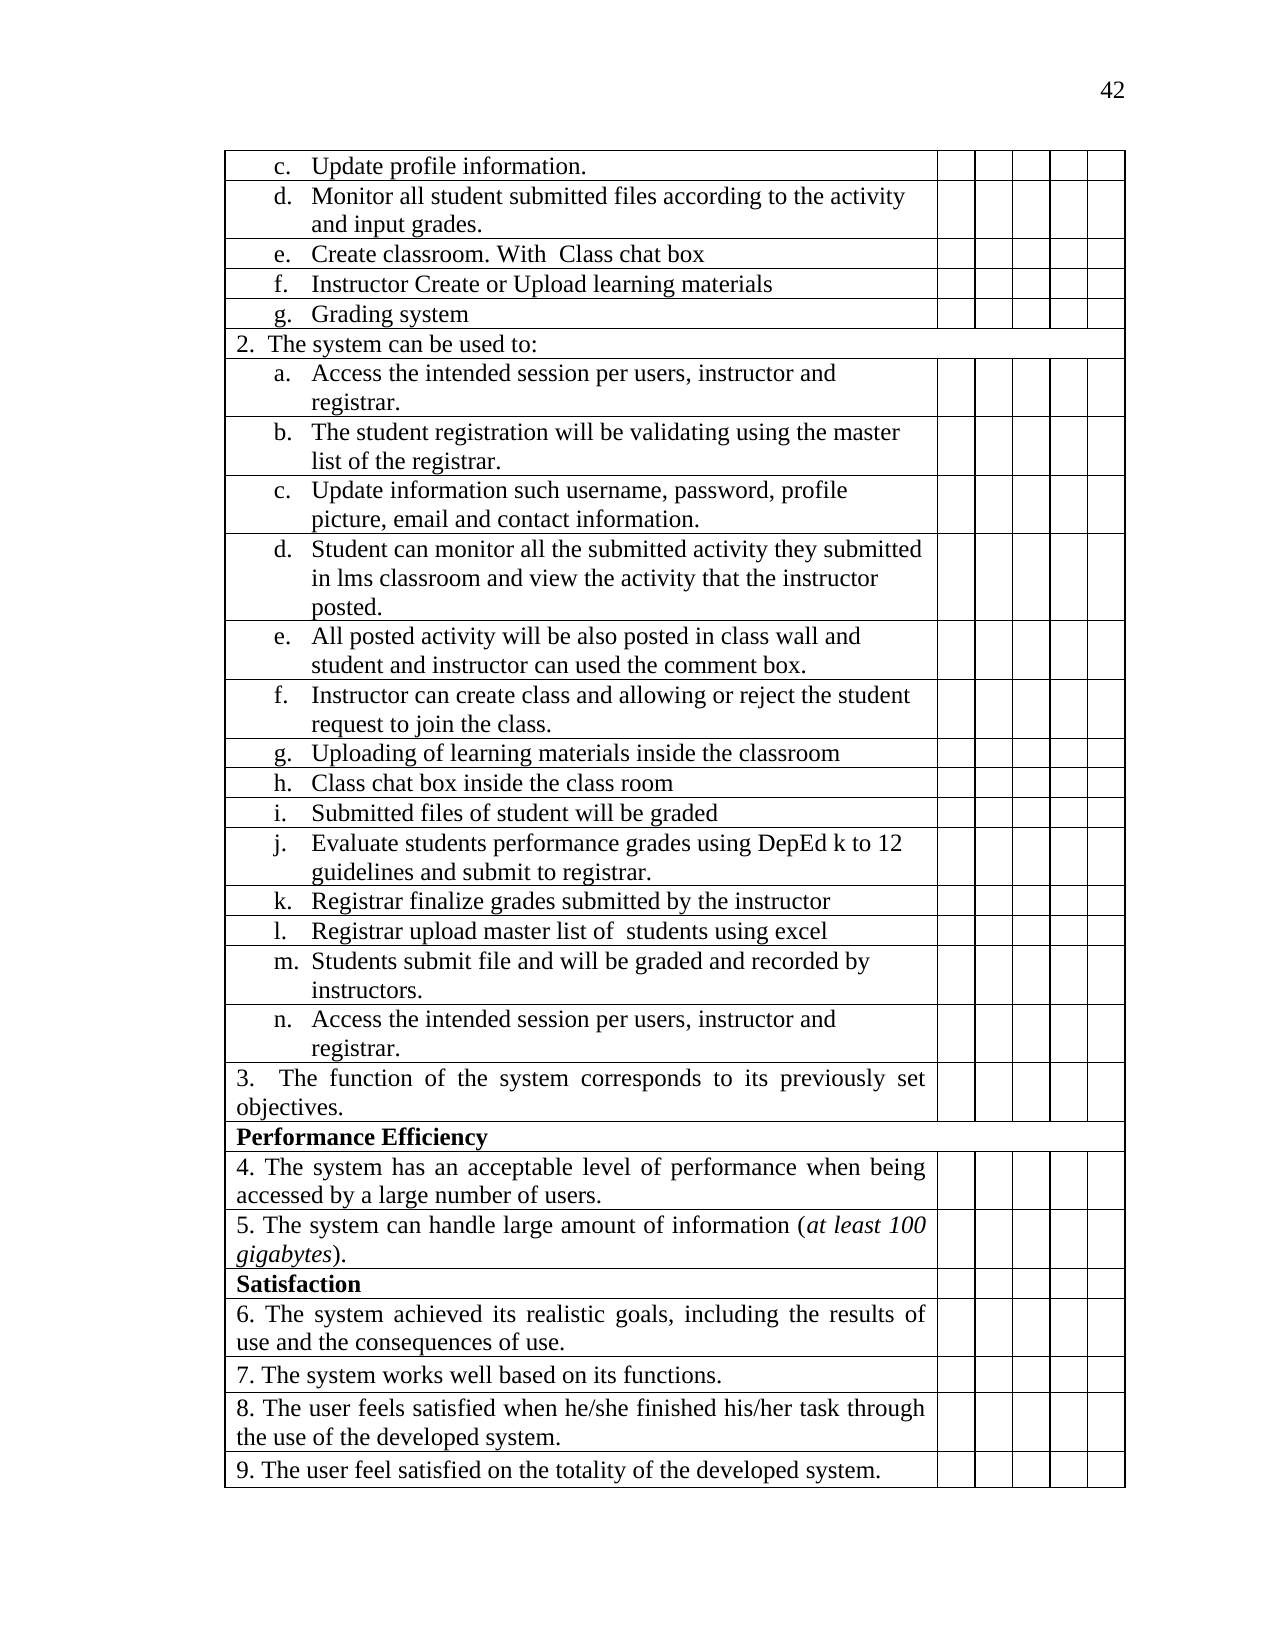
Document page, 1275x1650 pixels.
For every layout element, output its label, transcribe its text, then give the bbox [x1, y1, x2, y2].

table_cell [976, 739, 1012, 767]
table_cell [1013, 946, 1049, 1003]
table_cell [976, 1393, 1012, 1451]
table_cell 5. The system can handle large amount of information (at least 100 gigabytes). [226, 1210, 937, 1268]
table_cell [976, 476, 1012, 533]
table_cell [1088, 1393, 1124, 1451]
table_cell [938, 359, 974, 416]
table_cell [938, 181, 974, 238]
table_cell [976, 1152, 1012, 1209]
table_cell [1051, 739, 1087, 767]
table_cell [938, 534, 974, 620]
table_cell [1051, 269, 1087, 298]
table_cell [1051, 1452, 1087, 1487]
table_cell [1088, 768, 1124, 797]
table_cell [1013, 1152, 1049, 1209]
table_cell [938, 1269, 974, 1298]
table_cell [938, 739, 974, 767]
table_cell [1013, 534, 1049, 620]
table_cell Instructor can create class and allowing or reject the student request to join the class. [226, 680, 937, 737]
table_cell [1051, 680, 1087, 737]
table_cell [976, 1299, 1012, 1356]
table_cell [938, 239, 974, 268]
table_cell [1051, 151, 1087, 180]
table_cell Create classroom. With Class chat box [226, 239, 937, 268]
table_cell [1013, 181, 1049, 238]
table_cell [1013, 269, 1049, 298]
table_cell [1088, 739, 1124, 767]
table_cell [938, 916, 974, 945]
table_cell [938, 1357, 974, 1392]
table_cell [1088, 239, 1124, 268]
table_cell [1051, 768, 1087, 797]
table_cell 4. The system has an acceptable level of performance when being accessed by a large number of users. [226, 1152, 937, 1209]
table_cell [1088, 1210, 1124, 1268]
table_cell [976, 1210, 1012, 1268]
table_cell [976, 239, 1012, 268]
table_cell [1051, 1269, 1087, 1298]
table_cell [976, 946, 1012, 1003]
table_cell [1088, 269, 1124, 298]
table_cell [1088, 1152, 1124, 1209]
table_cell [1088, 534, 1124, 620]
table_cell [1013, 1299, 1049, 1356]
table_cell [976, 534, 1012, 620]
table_cell The student registration will be validating using the master list of the registrar. [226, 417, 937, 474]
table_cell [938, 1299, 974, 1356]
table_cell [976, 621, 1012, 679]
table_cell [1051, 417, 1087, 474]
table_cell [1088, 181, 1124, 238]
table_cell [1088, 476, 1124, 533]
table_cell [1051, 828, 1087, 885]
table_cell [938, 828, 974, 885]
table_cell 3. The function of the system corresponds to its previously set objectives. [226, 1063, 937, 1121]
table_cell [1088, 299, 1124, 328]
table_cell 6. The system achieved its realistic goals, including the results of use and the consequences of use. [226, 1299, 937, 1356]
table_cell [1013, 151, 1049, 180]
table_cell [938, 1210, 974, 1268]
table_cell [976, 828, 1012, 885]
table_cell [976, 916, 1012, 945]
table_cell [938, 768, 974, 797]
table_cell Satisfaction [226, 1269, 937, 1298]
table_cell [976, 1269, 1012, 1298]
table_cell [938, 1393, 974, 1451]
table_cell [1051, 1210, 1087, 1268]
table_cell [938, 798, 974, 827]
table_cell [1013, 299, 1049, 328]
table_cell 8. The user feels satisfied when he/she finished his/her task through the use of the developed system. [226, 1393, 937, 1451]
table_cell [938, 1152, 974, 1209]
table_cell [1013, 680, 1049, 737]
table_cell [938, 299, 974, 328]
table_cell [938, 151, 974, 180]
table_cell [976, 1357, 1012, 1392]
table_cell [1088, 886, 1124, 915]
table_cell [938, 269, 974, 298]
table_cell Uploading of learning materials inside the classroom [226, 739, 937, 767]
table_cell [976, 299, 1012, 328]
table_cell [976, 181, 1012, 238]
table_cell Submitted files of student will be graded [226, 798, 937, 827]
table_cell [976, 1063, 1012, 1121]
table_cell [1088, 417, 1124, 474]
table_cell [1088, 1357, 1124, 1392]
table_cell [1051, 1357, 1087, 1392]
table_cell [1013, 1269, 1049, 1298]
table_cell [1088, 828, 1124, 885]
table_cell [1013, 1393, 1049, 1451]
table_cell 9. The user feel satisfied on the totality of the developed system. [226, 1452, 937, 1487]
table_cell [1051, 359, 1087, 416]
table_cell [1051, 1393, 1087, 1451]
table_cell [1088, 1299, 1124, 1356]
table_cell Instructor Create or Upload learning materials [226, 269, 937, 298]
table_cell [938, 329, 1124, 357]
table_cell [1051, 534, 1087, 620]
table_cell [976, 680, 1012, 737]
table_cell Registrar finalize grades submitted by the instructor [226, 886, 937, 915]
table_cell Registrar upload master list of students using excel [226, 916, 937, 945]
table_cell Class chat box inside the class room [226, 768, 937, 797]
table_cell [938, 1452, 974, 1487]
table_cell [1013, 621, 1049, 679]
table_cell [1088, 621, 1124, 679]
table_cell Student can monitor all the submitted activity they submitted in lms classroom and view the activity that the instructor posted. [226, 534, 937, 620]
table_cell [938, 417, 974, 474]
table_cell [1088, 680, 1124, 737]
table_cell [976, 417, 1012, 474]
table_cell [1013, 828, 1049, 885]
table_cell [1088, 1269, 1124, 1298]
table_cell [1088, 1063, 1124, 1121]
table_cell 2. The system can be used to: [226, 329, 937, 357]
table_cell [976, 1005, 1012, 1062]
table_cell [1013, 768, 1049, 797]
table_cell [1088, 1452, 1124, 1487]
table_cell Evaluate students performance grades using DepEd k to 12 guidelines and submit to registrar. [226, 828, 937, 885]
table_cell [1051, 1152, 1087, 1209]
table_cell Update profile information. [226, 151, 937, 180]
table_cell [1013, 886, 1049, 915]
table_cell [1013, 417, 1049, 474]
table_cell [1013, 1357, 1049, 1392]
table_cell [938, 476, 974, 533]
table_cell [976, 768, 1012, 797]
table_cell [1051, 1299, 1087, 1356]
table_cell [976, 359, 1012, 416]
table_cell [1013, 476, 1049, 533]
table_cell [938, 946, 974, 1003]
table_cell [938, 1005, 974, 1062]
table_cell [1088, 916, 1124, 945]
table_cell [1051, 886, 1087, 915]
table_cell Students submit file and will be graded and recorded by instructors. [226, 946, 937, 1003]
table_cell [1051, 621, 1087, 679]
table_cell [1013, 1210, 1049, 1268]
table_cell [1051, 299, 1087, 328]
table_cell [1051, 946, 1087, 1003]
table_cell Access the intended session per users, instructor and registrar. [226, 1005, 937, 1062]
table_cell [1051, 798, 1087, 827]
table_cell [976, 886, 1012, 915]
table_cell [1013, 239, 1049, 268]
table_cell [1013, 916, 1049, 945]
table_cell [1088, 798, 1124, 827]
table_cell [938, 680, 974, 737]
table_cell Grading system [226, 299, 937, 328]
table_cell [1088, 151, 1124, 180]
table_cell [1013, 1452, 1049, 1487]
table_cell [938, 621, 974, 679]
table_cell [1088, 1005, 1124, 1062]
table_cell Access the intended session per users, instructor and registrar. [226, 359, 937, 416]
table_cell [976, 798, 1012, 827]
table_cell All posted activity will be also posted in class wall and student and instructor can used the comment box. [226, 621, 937, 679]
table_cell Monitor all student submitted files according to the activity and input grades. [226, 181, 937, 238]
table_cell 7. The system works well based on its functions. [226, 1357, 937, 1392]
table_cell [1013, 359, 1049, 416]
table_cell [976, 151, 1012, 180]
table_cell [1051, 181, 1087, 238]
table_cell [1051, 239, 1087, 268]
table_cell [1051, 476, 1087, 533]
table_cell [1013, 739, 1049, 767]
table_cell Performance Efficiency [226, 1122, 1124, 1151]
table_cell [976, 269, 1012, 298]
table_cell [1013, 1063, 1049, 1121]
table_cell [1051, 1005, 1087, 1062]
table_cell [1051, 916, 1087, 945]
table_cell [1088, 946, 1124, 1003]
table_cell [976, 1452, 1012, 1487]
table_cell [1051, 1063, 1087, 1121]
table_cell [1013, 1005, 1049, 1062]
table_cell Update information such username, password, profile picture, email and contact information. [700, 476, 937, 533]
table_cell [1013, 798, 1049, 827]
table_cell [1088, 359, 1124, 416]
table_cell [938, 1063, 974, 1121]
table_cell [938, 886, 974, 915]
